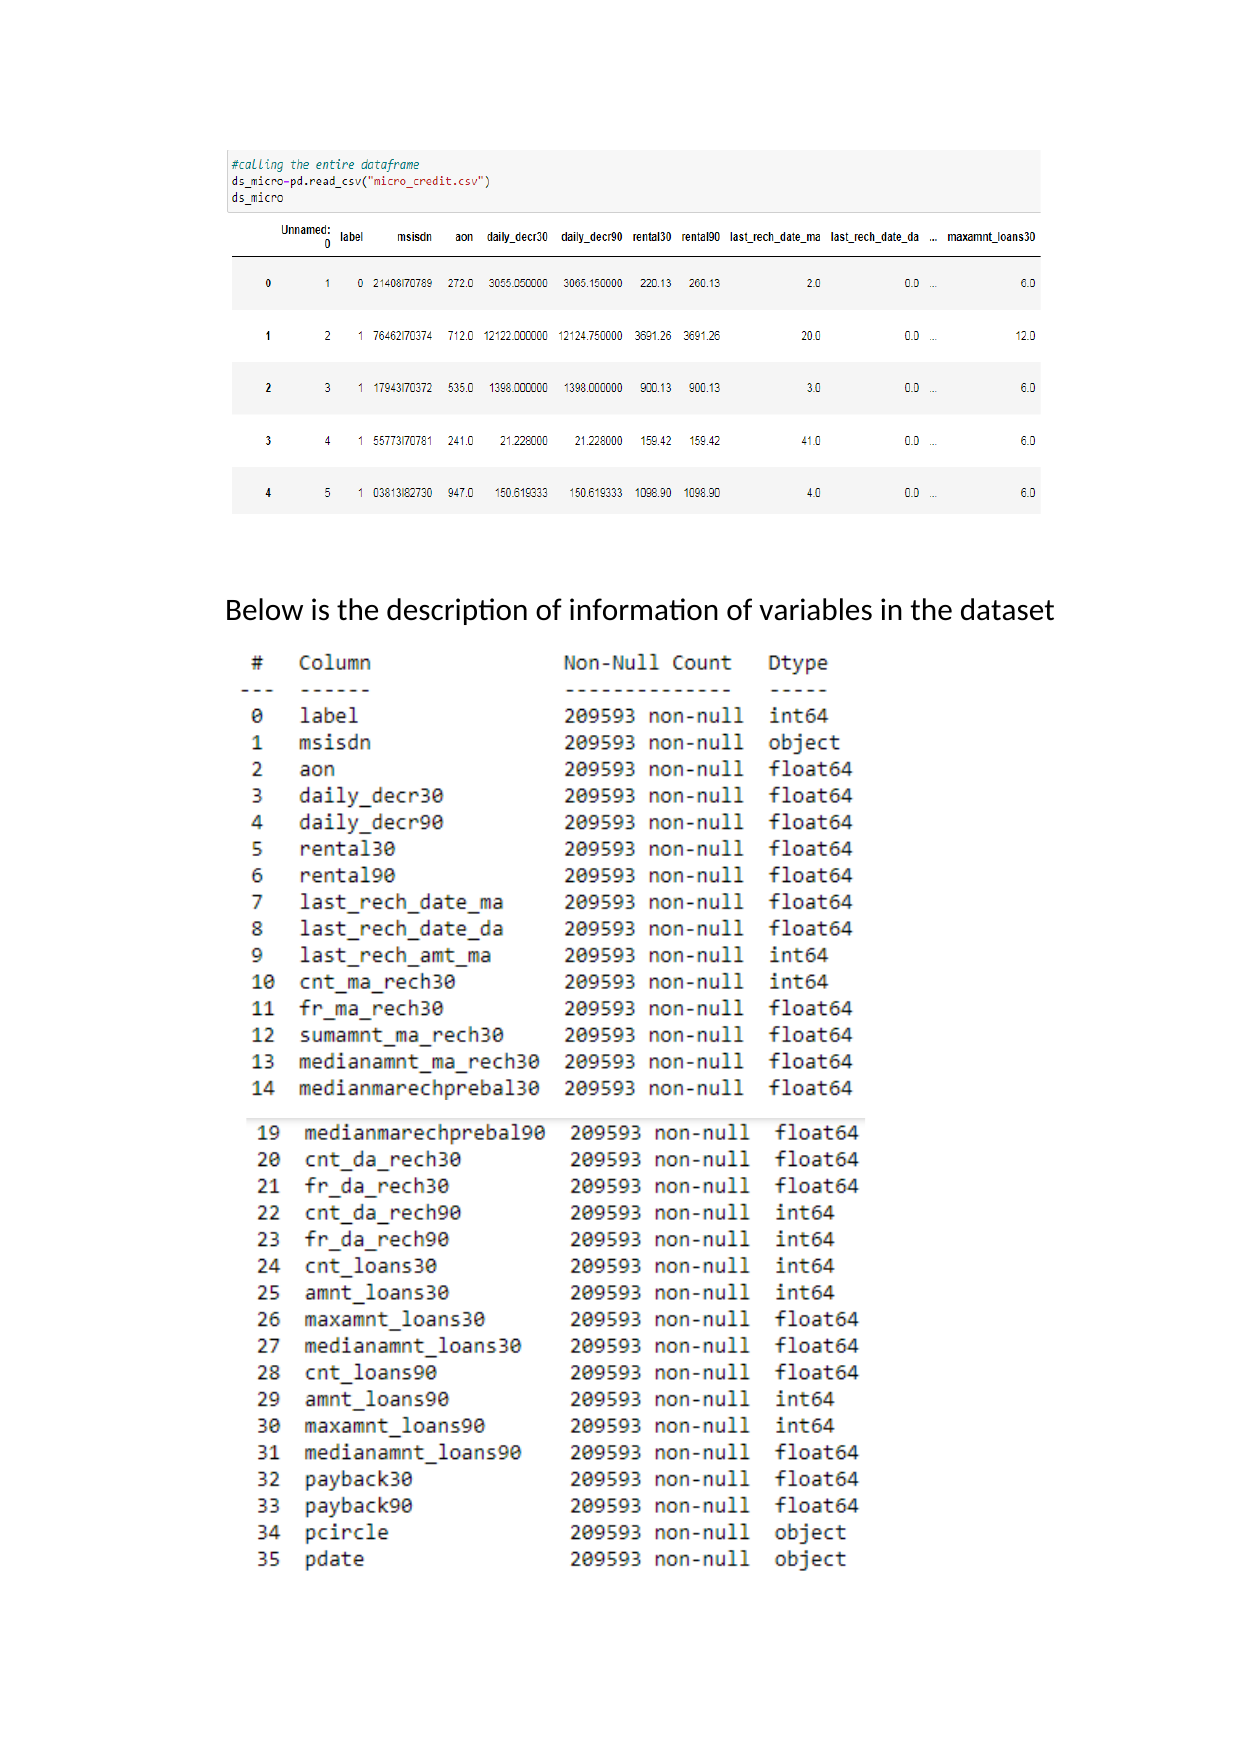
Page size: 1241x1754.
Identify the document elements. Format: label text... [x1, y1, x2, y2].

picture [225, 648, 866, 1100]
picture [246, 1118, 865, 1574]
text Below is the description of information of variables in the dataset [225, 590, 1090, 628]
picture [225, 150, 1041, 514]
